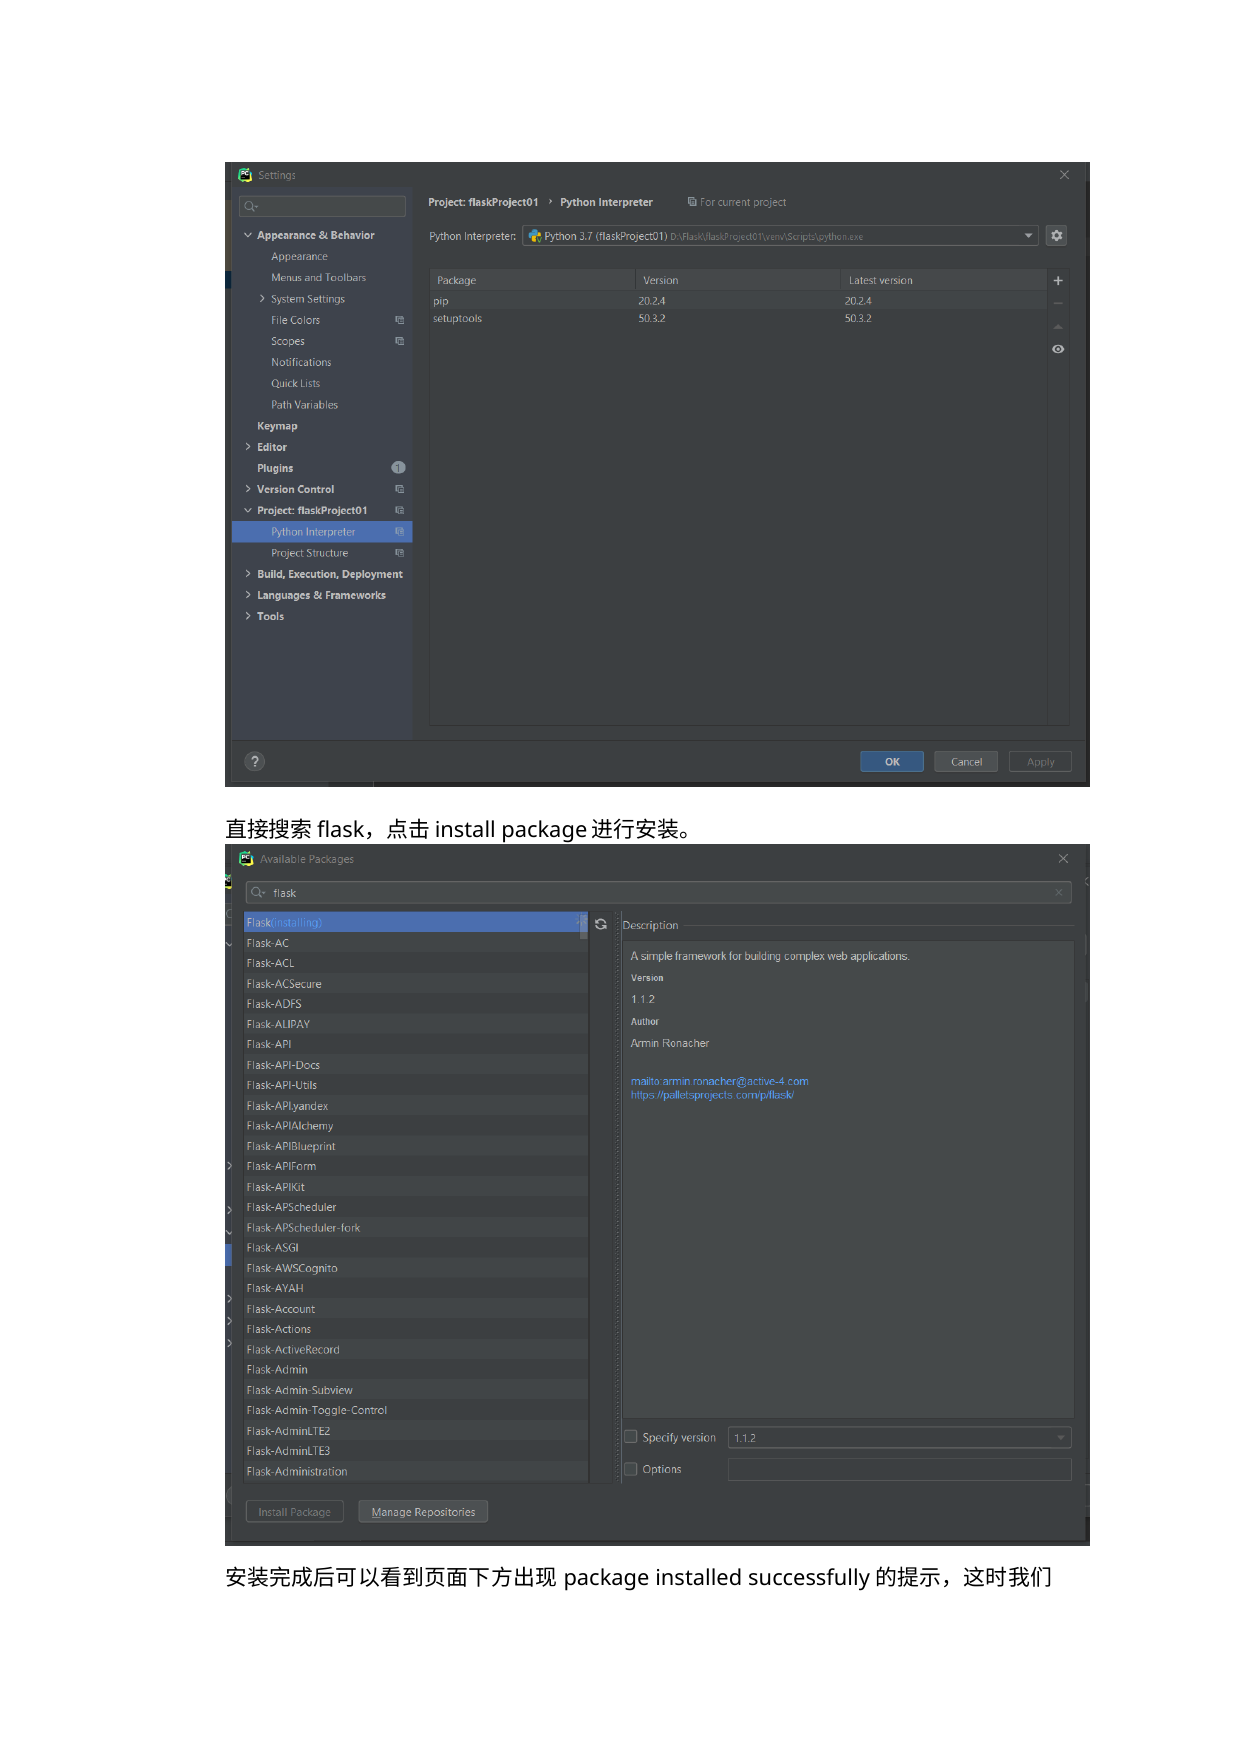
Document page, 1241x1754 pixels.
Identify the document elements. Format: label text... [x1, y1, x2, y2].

list 直接搜索flask，点击install package进行安装。 [225, 812, 1053, 844]
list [225, 1559, 1053, 1592]
picture [225, 162, 1090, 787]
picture [225, 844, 1090, 1546]
